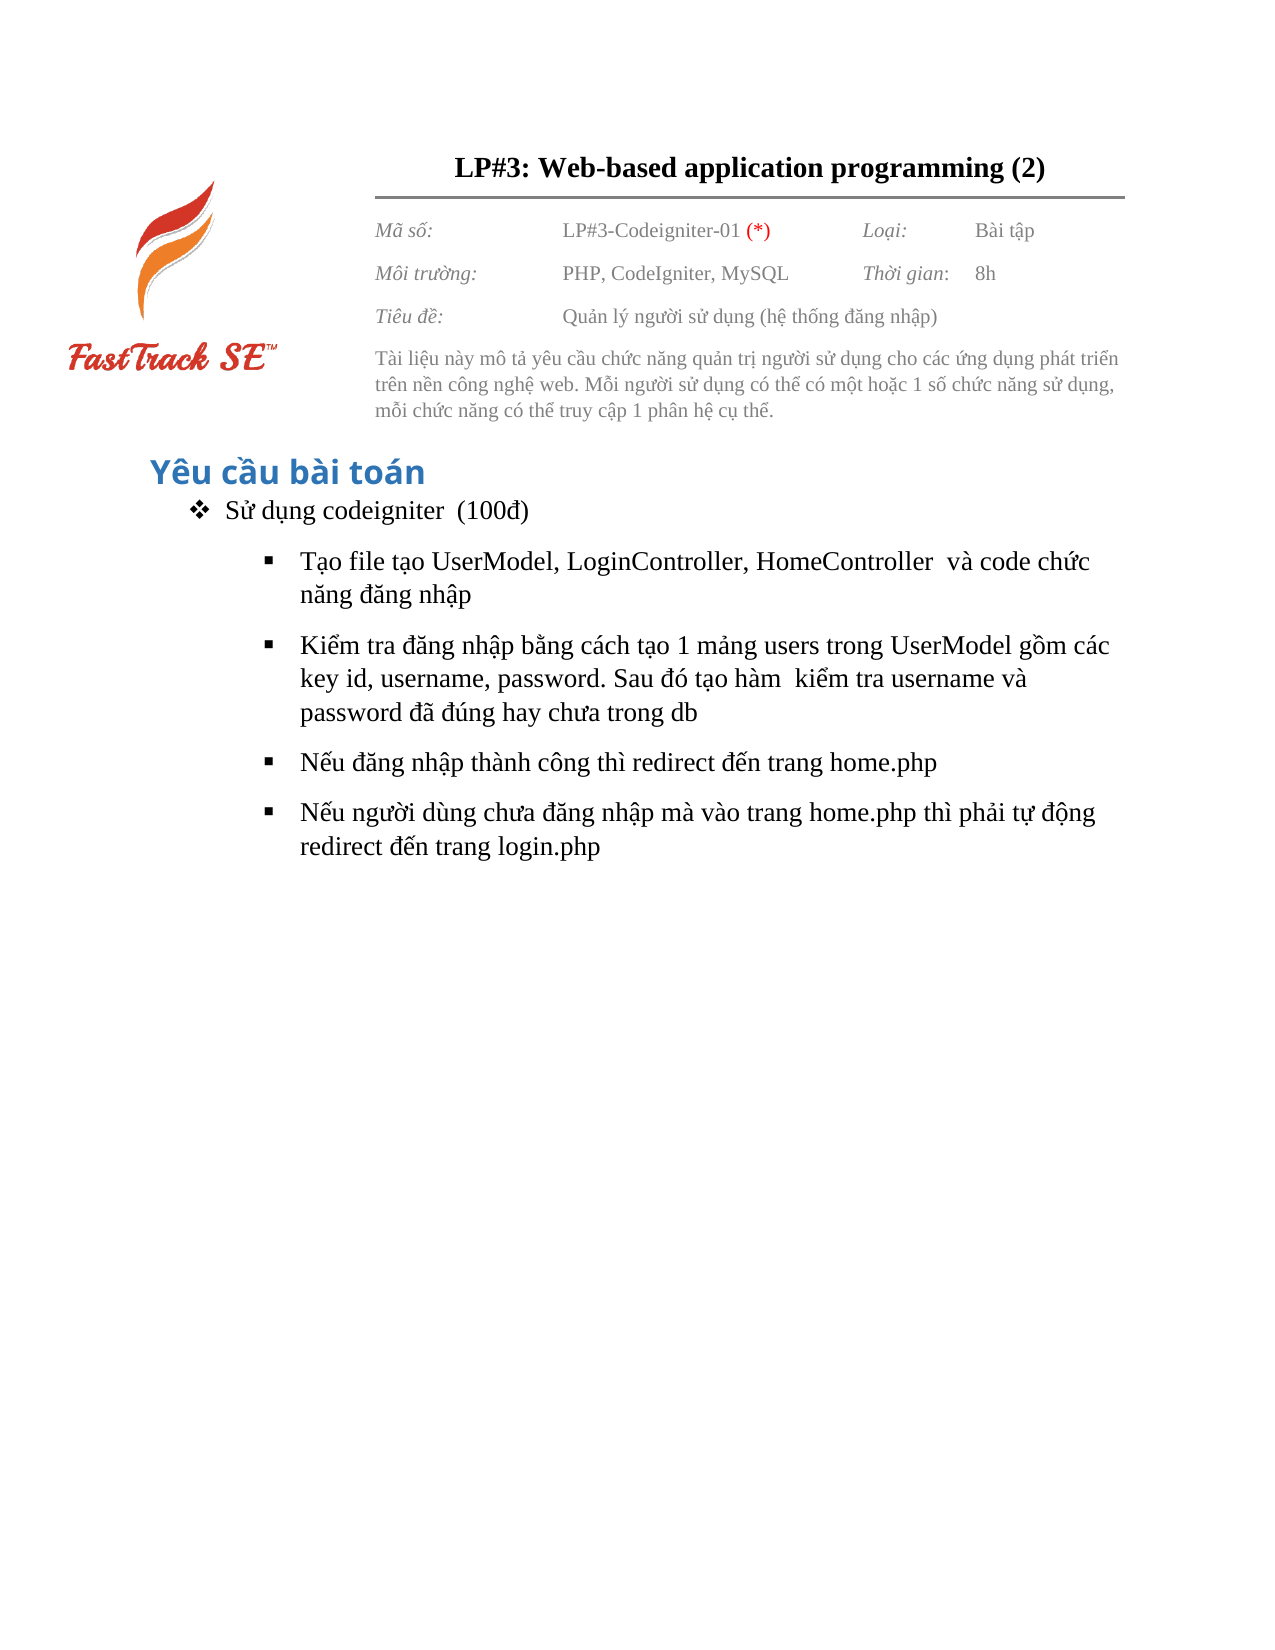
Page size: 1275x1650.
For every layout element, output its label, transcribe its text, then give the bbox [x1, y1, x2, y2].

list Sử dụng codeigniter (100đ) [187, 494, 1125, 526]
list Tạo file tạo UserModel, LoginController, HomeController và code chức năng đăng nhập [262, 545, 1125, 610]
picture [24, 169, 327, 401]
text Tài liệu này mô tả yêu cầu chức năng quản trị người sử dụng cho các ứng dụng phát triển trên nền công nghệ web. Mỗi người sử dụng có thể có một hoặc 1 số chức năng sử dụng, mỗi chức năng có thể truy cập 1 phân hệ cụ thể. [375, 346, 1125, 422]
list Nếu người dùng chưa đăng nhập mà vào trang home.php thì phải tự động redirect đến trang login.php [262, 797, 1125, 861]
list Kiểm tra đăng nhập bằng cách tạo 1 mảng users trong UserModel gồm các key id, username, password. Sau đó tạo hàm kiểm tra username và password đã đúng hay chưa trong db [262, 629, 1125, 727]
text Mã số: LP#3-Codeigniter-01 (*) Loại: Bài tập [375, 218, 1125, 242]
text LP#3: Web-based application programming (2) [375, 150, 1125, 196]
list Nếu đăng nhập thành công thì redirect đến trang home.php [262, 746, 1125, 777]
text Tiêu đề: Quản lý người sử dụng (hệ thống đăng nhập) [375, 304, 1125, 328]
text Môi trường: PHP, CodeIgniter, MySQL Thời gian: 8h [375, 261, 1125, 285]
subtitle Yêu cầu bài toán [150, 449, 1125, 494]
